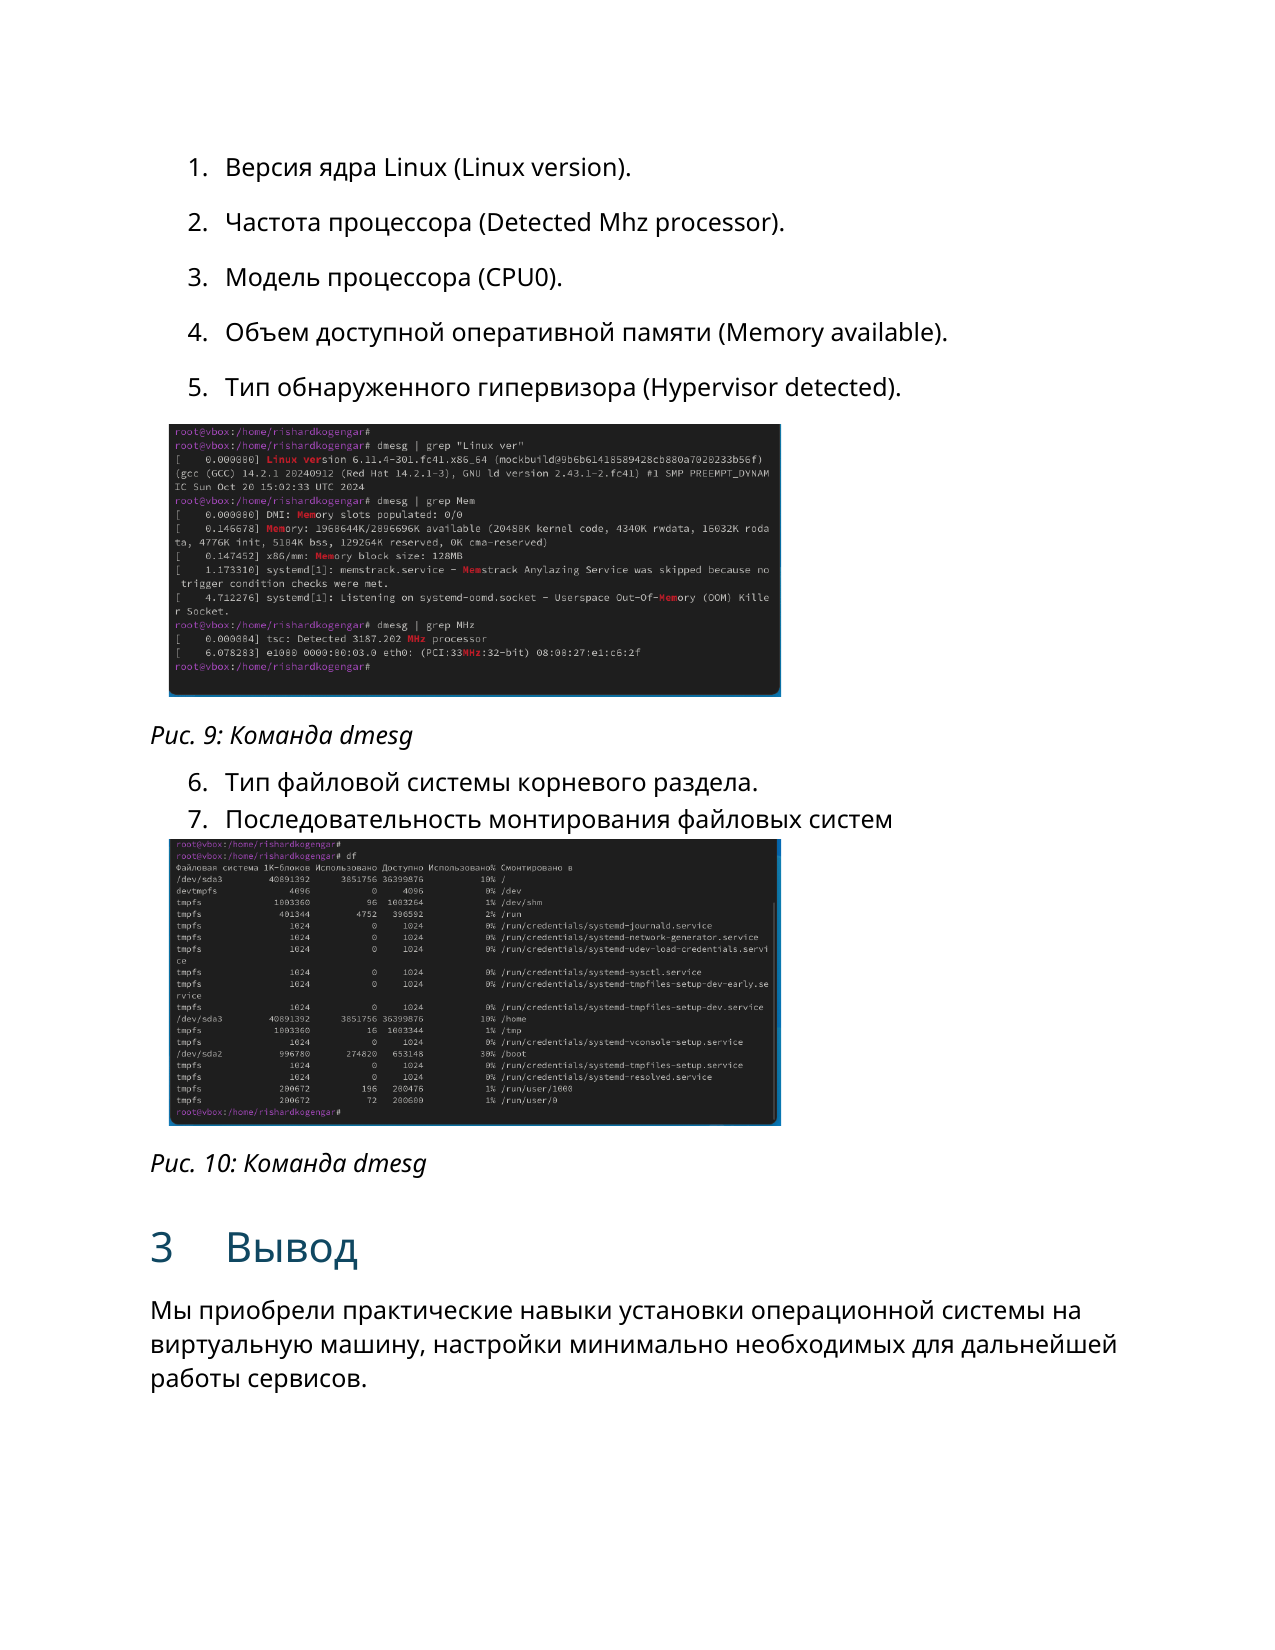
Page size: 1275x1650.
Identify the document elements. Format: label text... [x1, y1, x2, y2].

list Модель процессора (CPU0). [187, 260, 1125, 294]
text Рис. 10: Команда dmesg [150, 1146, 1125, 1180]
text Мы приобрели практические навыки установки операционной системы на виртуальную машину, настройки минимально необходимых для дальнейшей работы сервисов. [150, 1293, 1125, 1395]
text Рис. 9: Команда dmesg [150, 718, 1125, 752]
list Версия ядра Linux (Linux version). [187, 150, 1125, 184]
list Тип обнаруженного гипервизора (Hypervisor detected). [187, 369, 1125, 404]
picture [168, 839, 782, 1126]
list Частота процессора (Detected Mhz processor). [187, 205, 1125, 239]
list Тип файловой системы корневого раздела. [187, 764, 1125, 798]
subtitle 3 Вывод [150, 1217, 1125, 1274]
list Объем доступной оперативной памяти (Memory available). [187, 315, 1125, 349]
list Последовательность монтирования файловых систем [187, 802, 1125, 836]
picture [168, 424, 782, 697]
